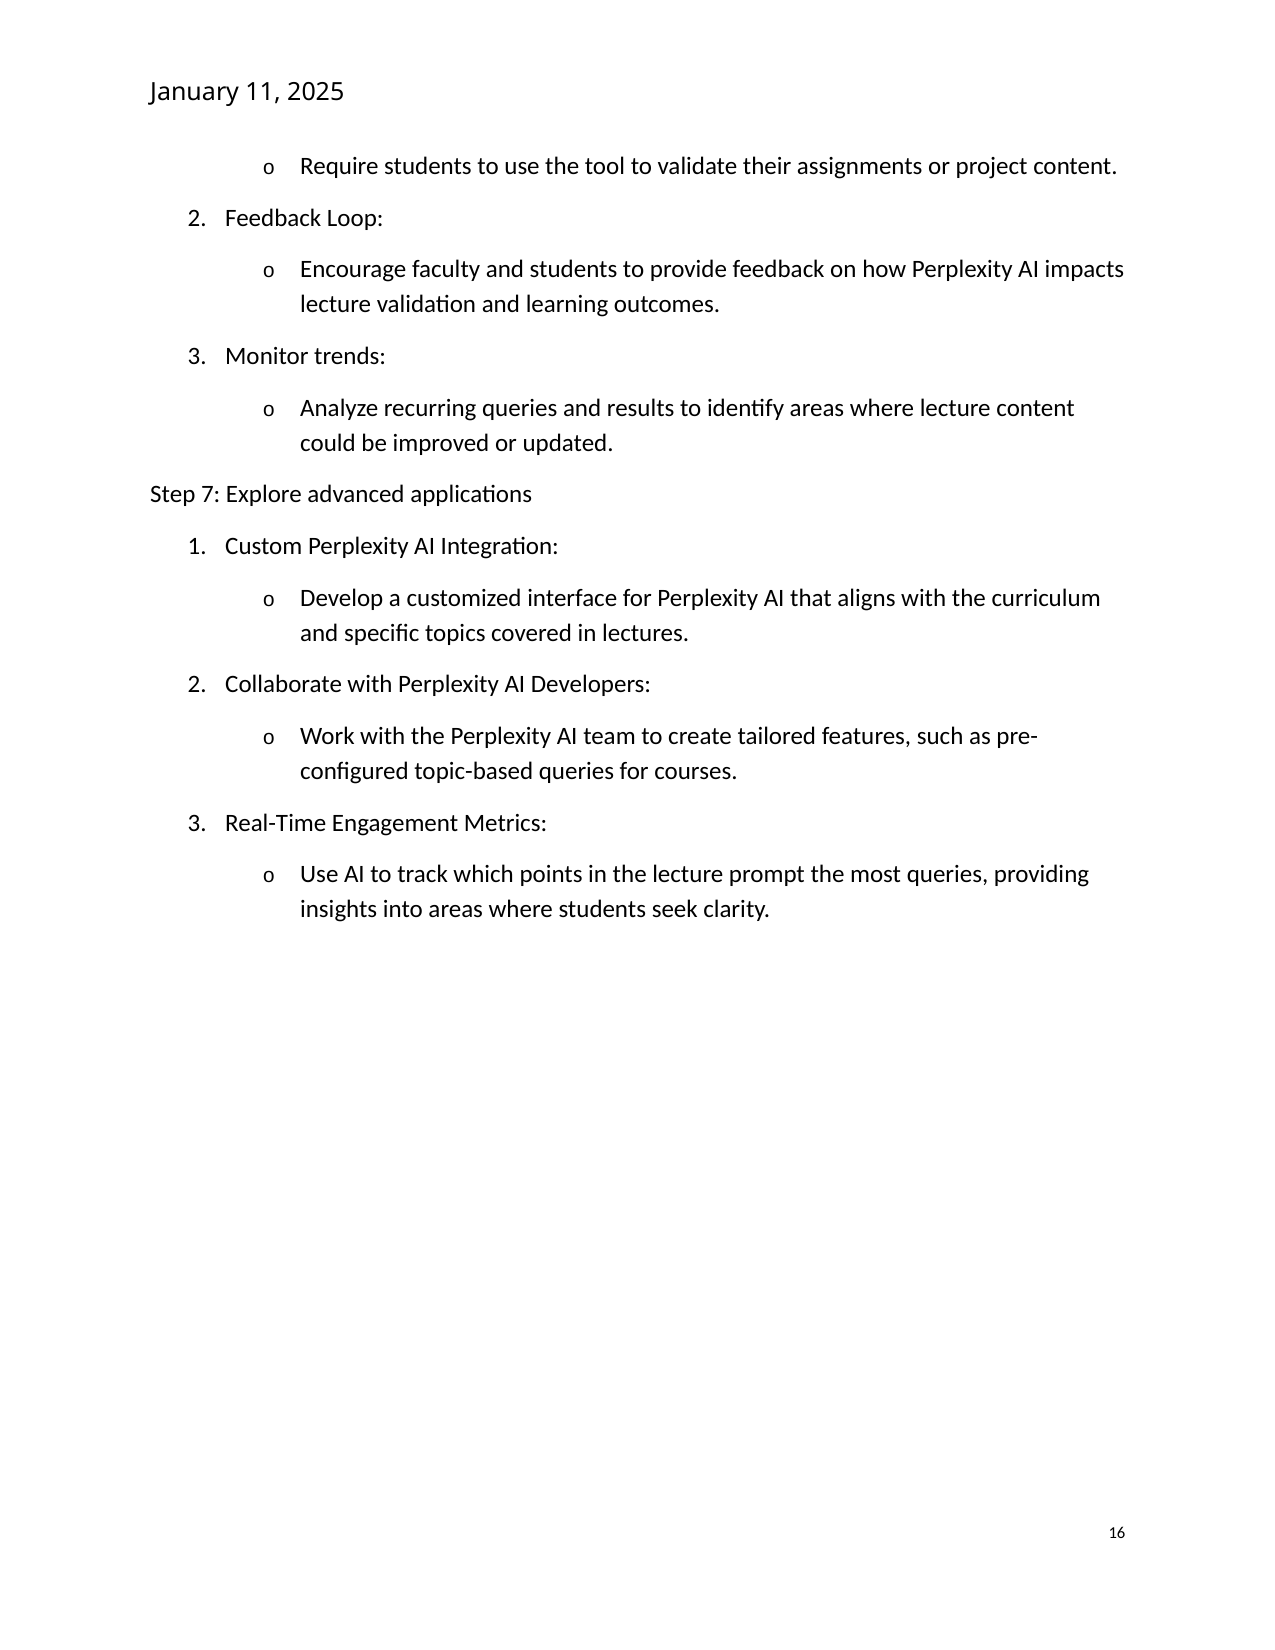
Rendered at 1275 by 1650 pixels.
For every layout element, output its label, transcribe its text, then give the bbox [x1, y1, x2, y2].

list Custom Perplexity AI Integration: [187, 530, 1125, 561]
list Use AI to track which points in the lecture prompt the most queries, providing insights into areas where students seek clarity. [262, 858, 1125, 924]
list Encourage faculty and students to provide feedback on how Perplexity AI impacts lecture validation and learning outcomes. [262, 253, 1125, 319]
list Monitor trends: [187, 340, 1125, 371]
list Analyze recurring queries and results to identify areas where lecture content could be improved or updated. [262, 392, 1125, 457]
list Collaborate with Perplexity AI Developers: [187, 668, 1125, 699]
text Step 7: Explore advanced applications [150, 478, 1125, 509]
list Require students to use the tool to validate their assignments or project content. [262, 150, 1125, 181]
list Feedback Loop: [187, 202, 1125, 232]
list Work with the Perplexity AI team to create tailored features, such as pre-configured topic-based queries for courses. [262, 720, 1125, 786]
list Develop a customized interface for Perplexity AI that aligns with the curriculum and specific topics covered in lectures. [262, 582, 1125, 647]
list Real-Time Engagement Metrics: [187, 807, 1125, 837]
